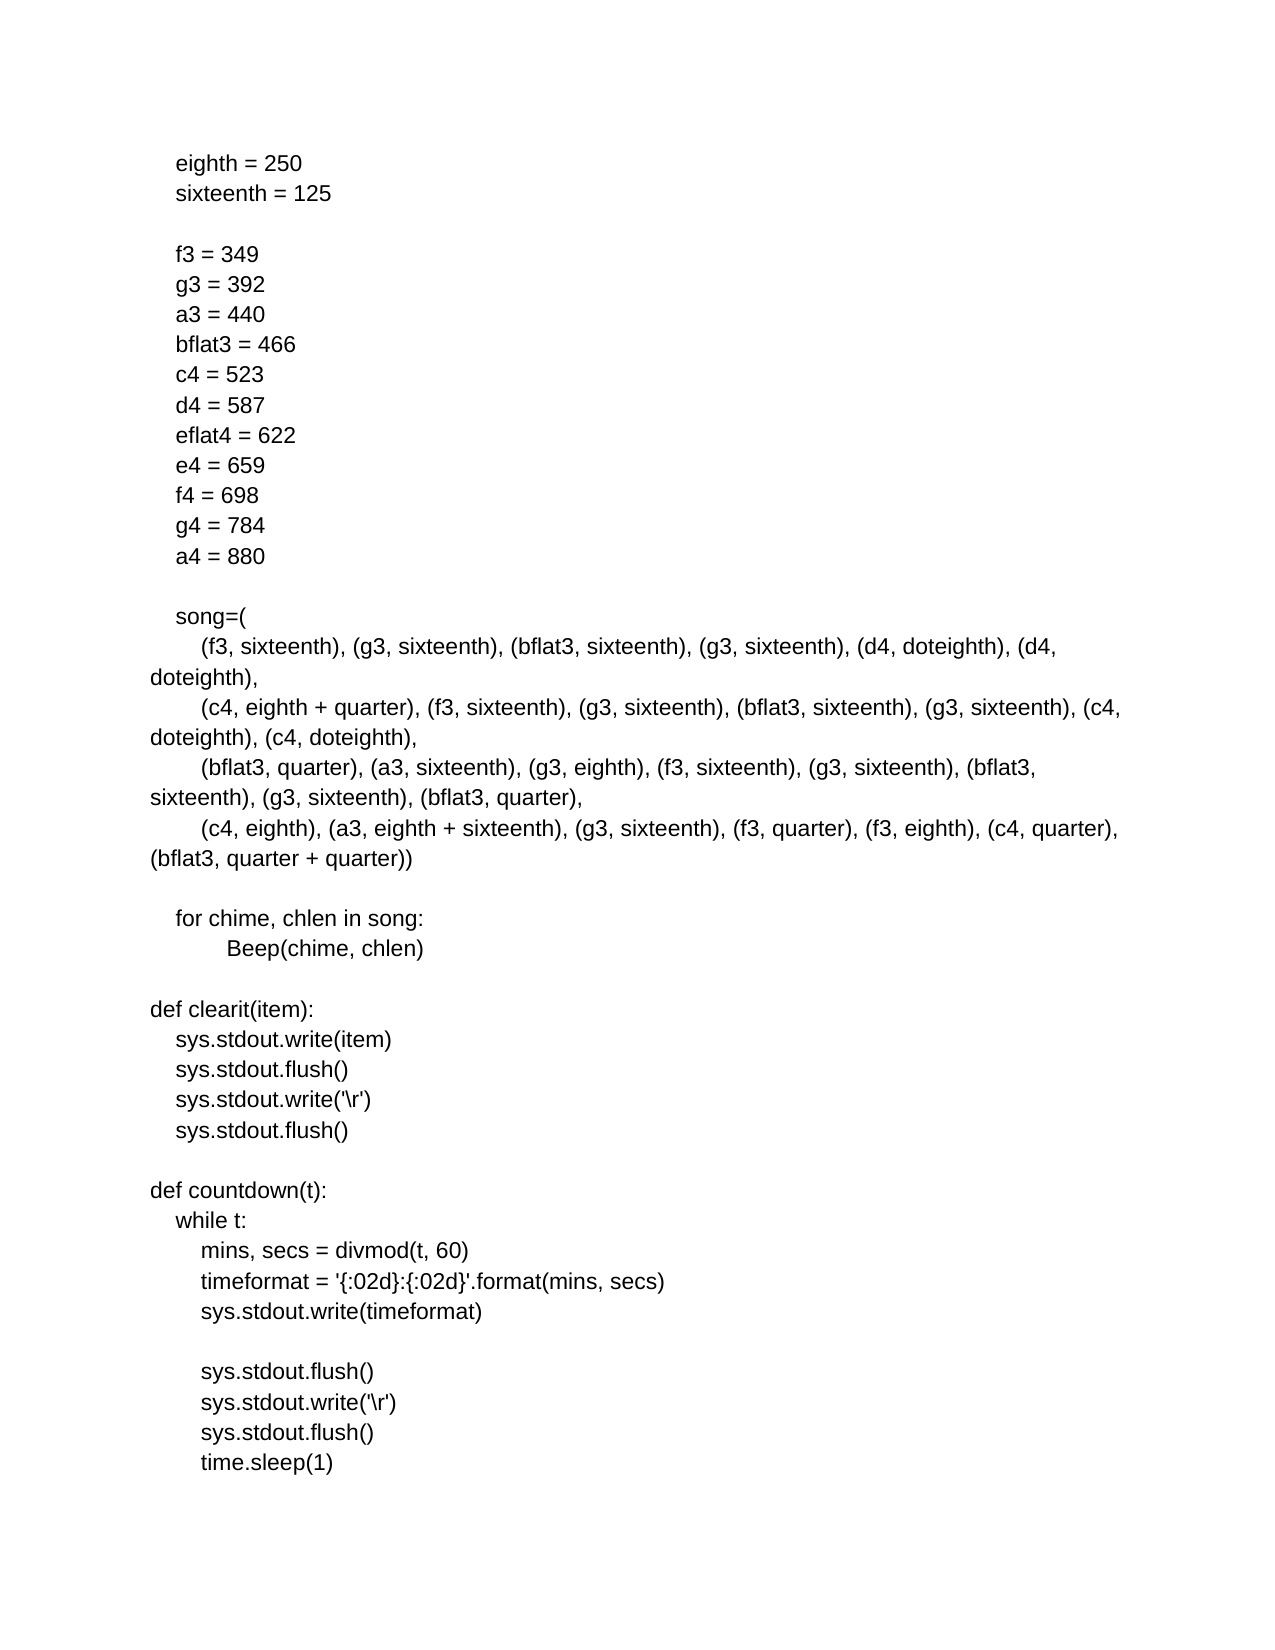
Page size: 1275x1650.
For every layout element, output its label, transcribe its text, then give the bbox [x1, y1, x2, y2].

text (c4, eighth + quarter), (f3, sixteenth), (g3, sixteenth), (bflat3, sixteenth), (g3, sixteenth), (c4, doteighth), (c4, doteighth), [150, 694, 1125, 750]
text (c4, eighth), (a3, eighth + sixteenth), (g3, sixteenth), (f3, quarter), (f3, eighth), (c4, quarter), (bflat3, quarter + quarter)) [150, 814, 1125, 871]
text g4 = 784 [150, 512, 1125, 539]
text def clearit(item): [150, 996, 1125, 1022]
text sys.stdout.flush() [150, 1117, 1125, 1143]
text for chime, chlen in song: [150, 905, 1125, 932]
text a4 = 880 [150, 543, 1125, 569]
text d4 = 587 [150, 392, 1125, 418]
text sys.stdout.flush() [150, 1358, 1125, 1385]
text sys.stdout.write(timeformat) [150, 1298, 1125, 1324]
text eighth = 250 [150, 150, 1125, 176]
text sixteenth = 125 [150, 180, 1125, 207]
text e4 = 659 [150, 452, 1125, 478]
text f4 = 698 [150, 482, 1125, 509]
text sys.stdout.flush() [150, 1056, 1125, 1083]
text song=( [150, 603, 1125, 629]
text mins, secs = divmod(t, 60) [150, 1237, 1125, 1264]
text sys.stdout.write('\r') [150, 1086, 1125, 1113]
text (f3, sixteenth), (g3, sixteenth), (bflat3, sixteenth), (g3, sixteenth), (d4, doteighth), (d4, doteighth), [150, 633, 1125, 690]
text def countdown(t): [150, 1177, 1125, 1203]
text timeformat = '{:02d}:{:02d}'.format(mins, secs) [150, 1268, 1125, 1294]
text a3 = 440 [150, 301, 1125, 327]
text sys.stdout.write(item) [150, 1026, 1125, 1052]
text bflat3 = 466 [150, 331, 1125, 358]
text (bflat3, quarter), (a3, sixteenth), (g3, eighth), (f3, sixteenth), (g3, sixteenth), (bflat3, sixteenth), (g3, sixteenth), (bflat3, quarter), [150, 754, 1125, 811]
text sys.stdout.flush() [150, 1419, 1125, 1445]
text f3 = 349 [150, 241, 1125, 267]
text time.sleep(1) [150, 1449, 1125, 1475]
text g3 = 392 [150, 271, 1125, 297]
text eflat4 = 622 [150, 422, 1125, 448]
text Beep(chime, chlen) [150, 935, 1125, 962]
text c4 = 523 [150, 361, 1125, 388]
text sys.stdout.write('\r') [150, 1388, 1125, 1415]
text while t: [150, 1207, 1125, 1234]
